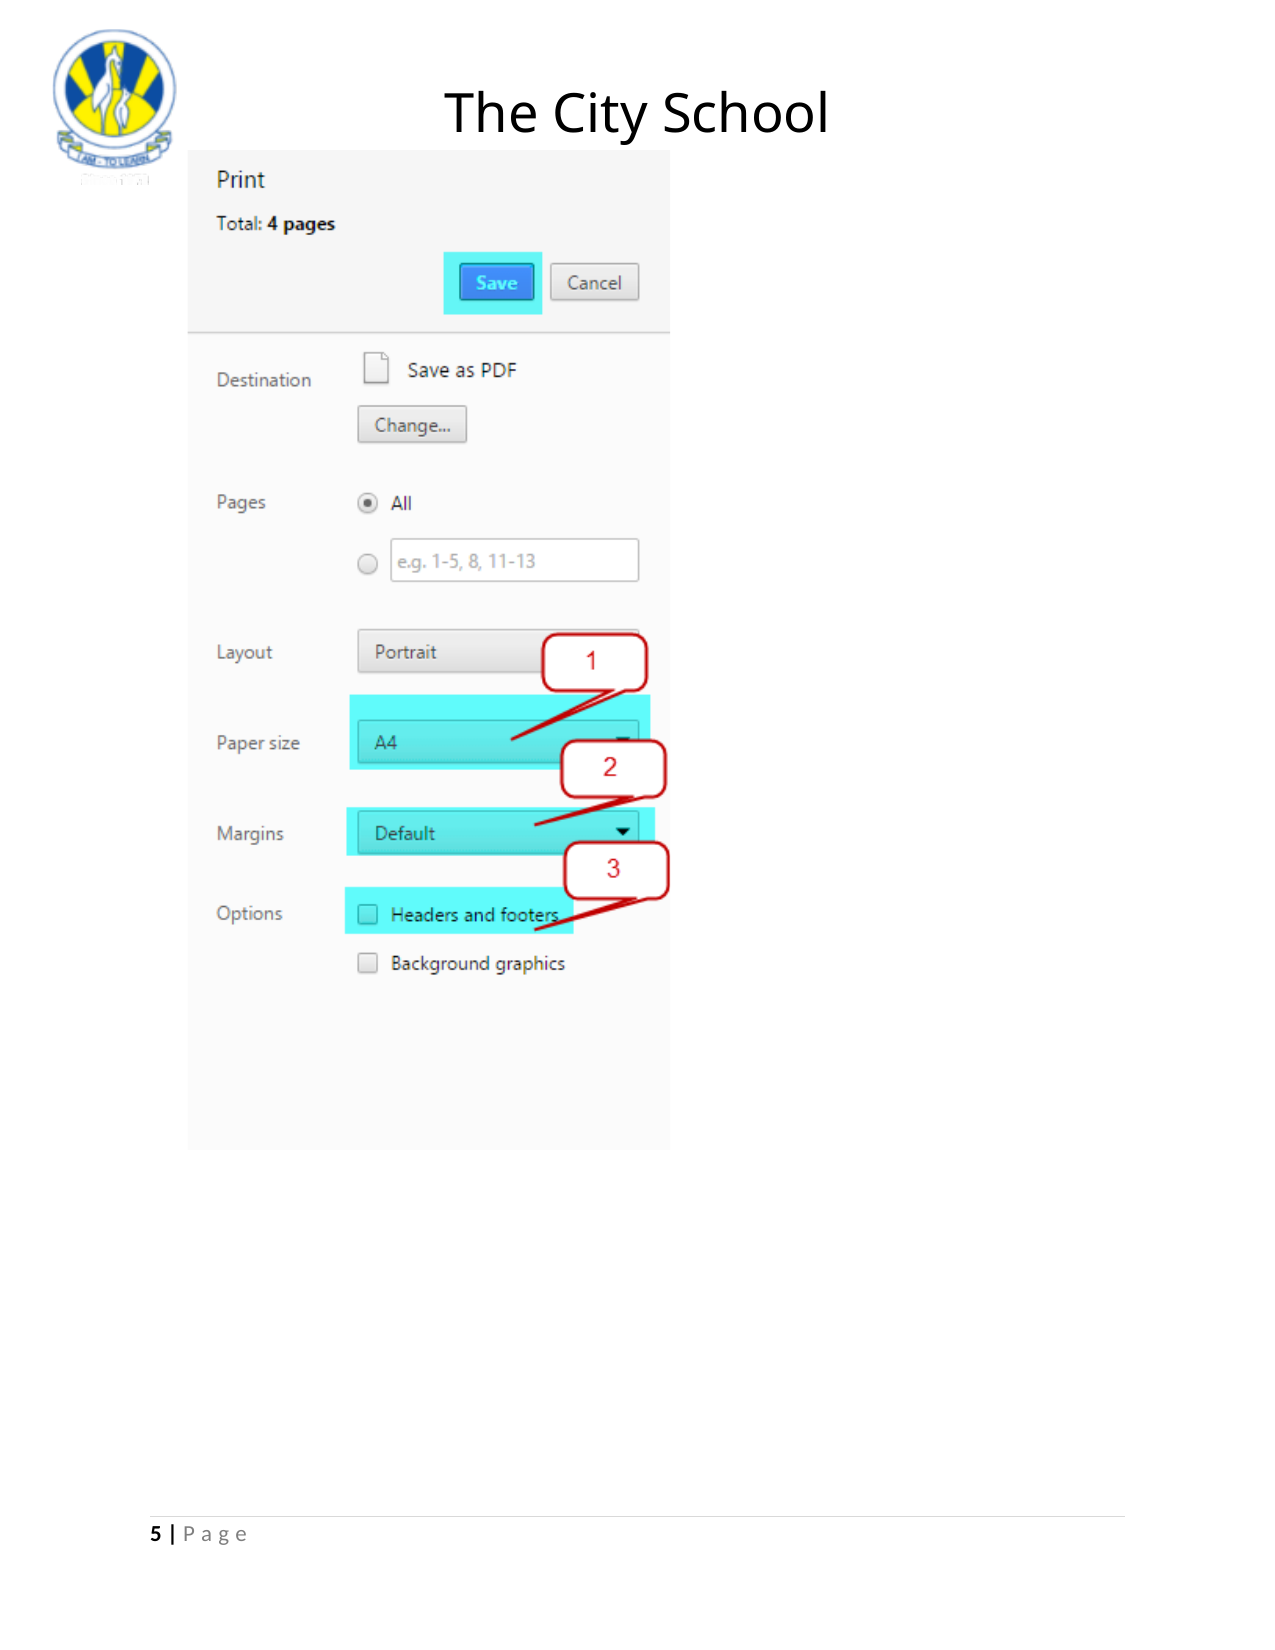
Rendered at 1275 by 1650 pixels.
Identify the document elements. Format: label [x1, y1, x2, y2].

picture [52, 29, 182, 185]
picture [187, 150, 671, 1150]
